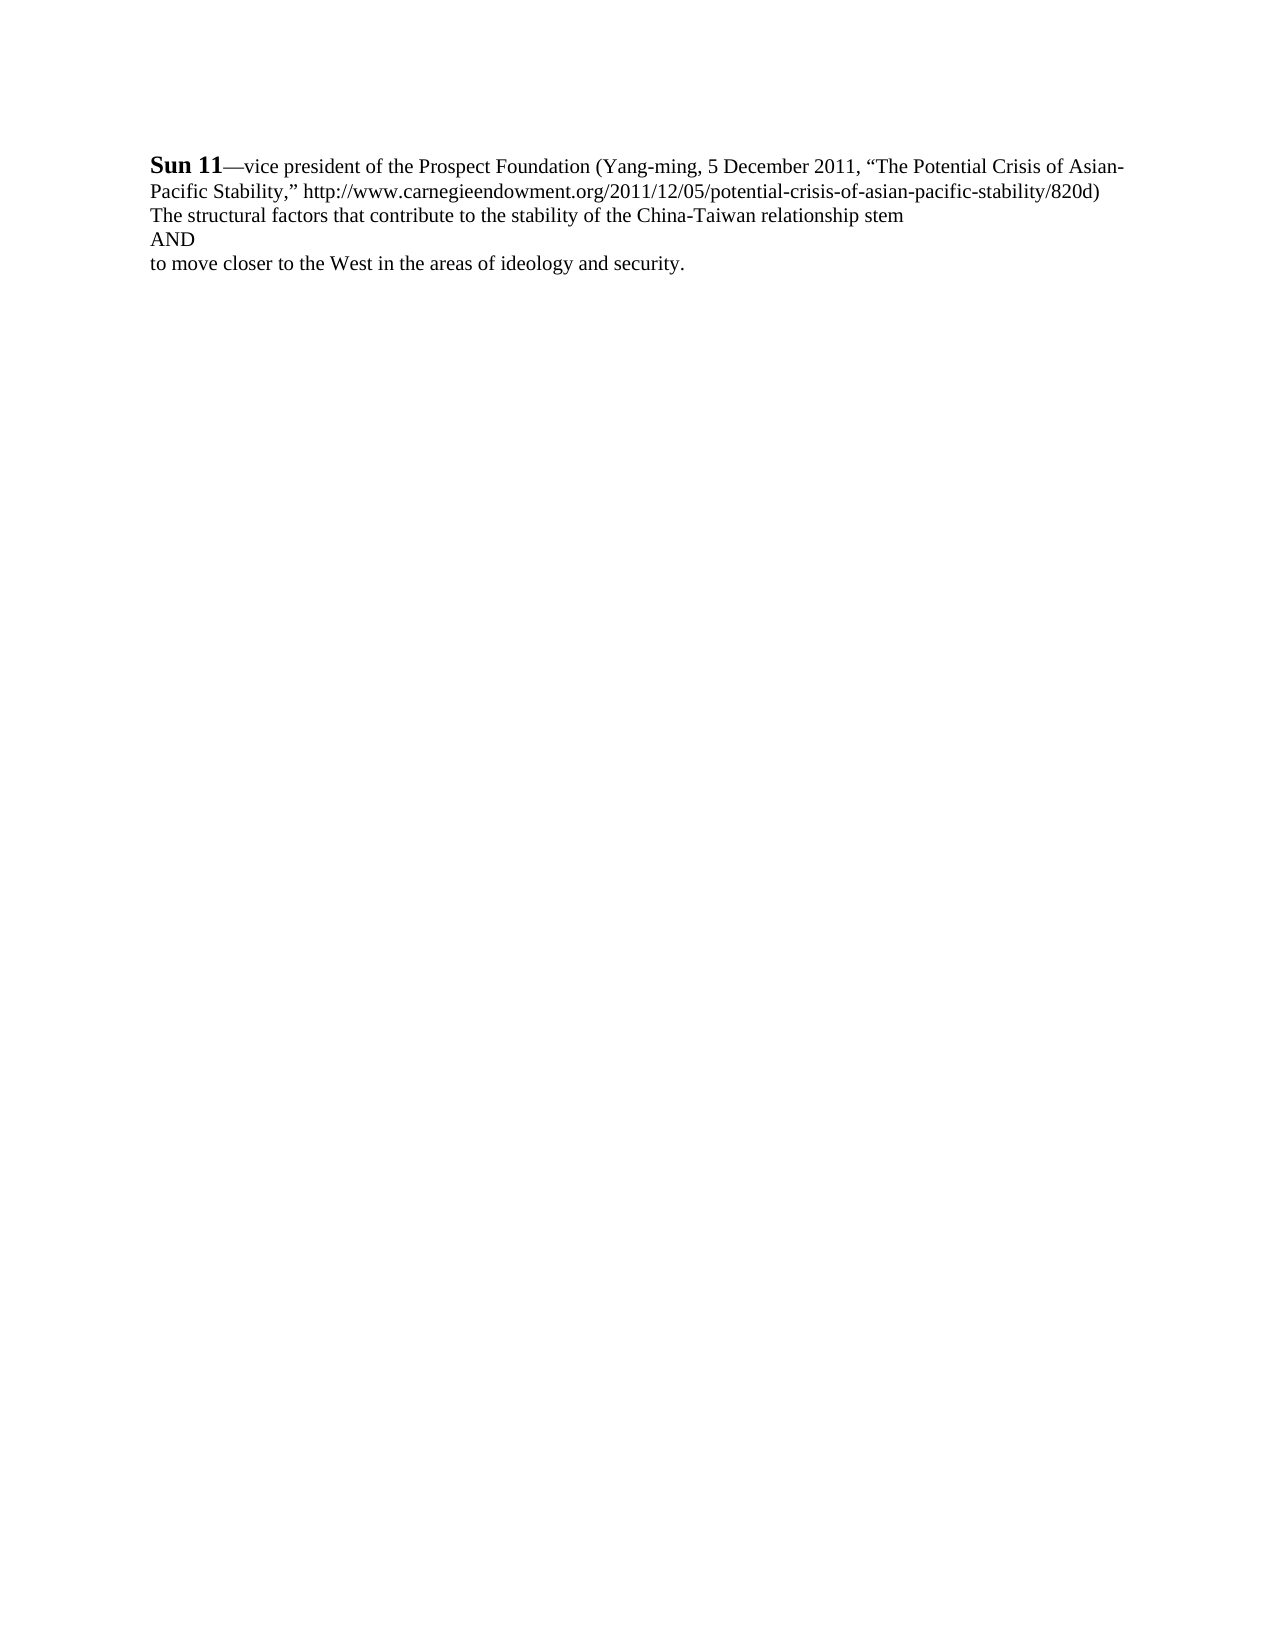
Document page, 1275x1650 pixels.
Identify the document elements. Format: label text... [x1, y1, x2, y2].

text to move closer to the West in the areas of ideology and security. [150, 251, 1125, 275]
text Sun 11—vice president of the Prospect Foundation (Yang-ming, 5 December 2011, “The Potential Crisis of Asian-Pacific Stability,” http://www.carnegieendowment.org/2011/12/05/potential-crisis-of-asian-pacific-stability/820d) [150, 150, 1125, 203]
text The structural factors that contribute to the stability of the China-Taiwan relationship stem [150, 203, 1125, 227]
text AND [150, 227, 1125, 251]
